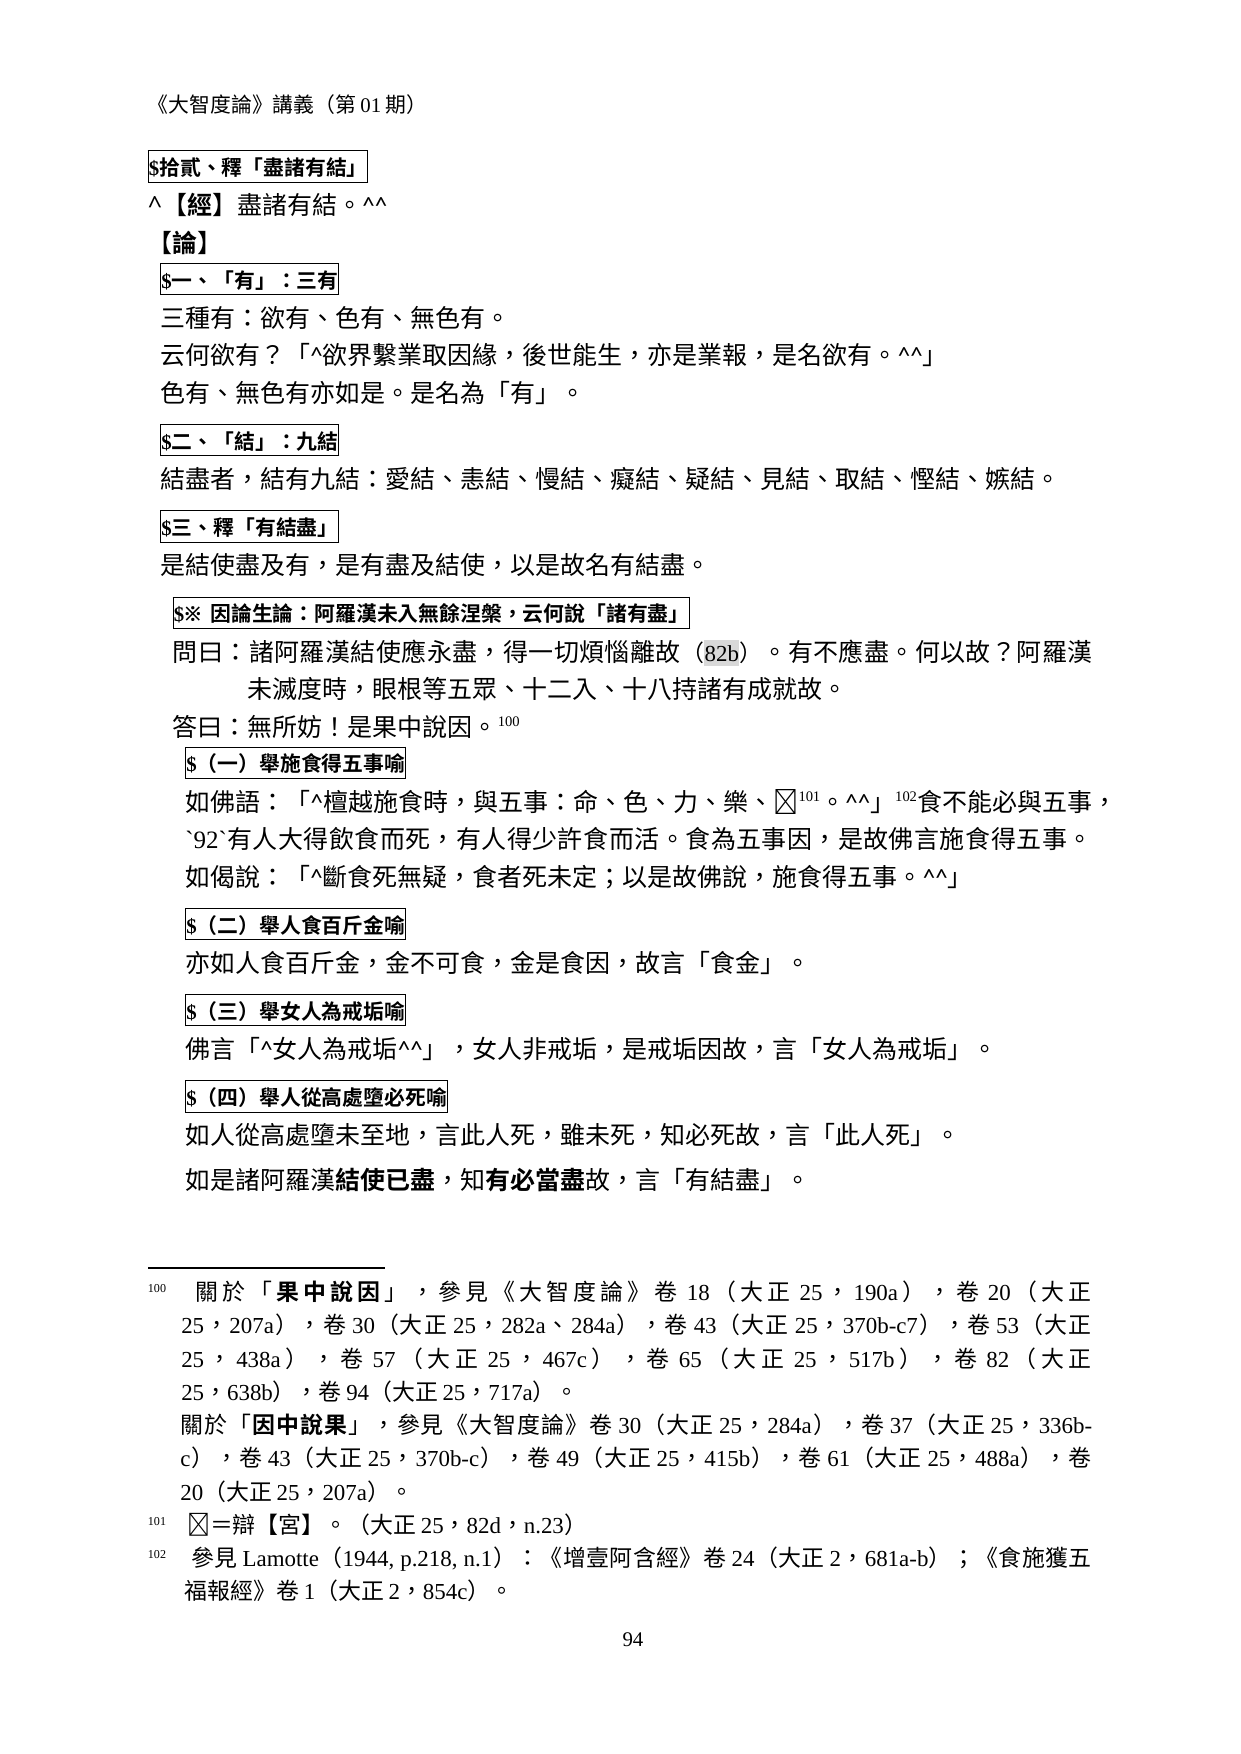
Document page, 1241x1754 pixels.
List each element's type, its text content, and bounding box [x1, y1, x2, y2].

text 色有、無色有亦如是。是名為「有」。 [160, 373, 1092, 410]
text 佛言「^女人為戒垢^^」，女人非戒垢，是戒垢因故，言「女人為戒垢」。 [185, 1029, 1092, 1066]
text 是結使盡及有，是有盡及結使，以是故名有結盡。 [160, 545, 1092, 583]
text ^【經】盡諸有結。^^ [148, 185, 1092, 223]
text 結盡者，結有九結：愛結、恚結、慢結、癡結、疑結、見結、取結、慳結、嫉結。 [160, 459, 1092, 496]
text 問曰：諸阿羅漢結使應永盡，得一切煩惱離故（82b）。有不應盡。何以故？阿羅漢未滅度時，眼根等五眾、十二入、十八持諸有成就故。 [173, 631, 1092, 706]
text 如是諸阿羅漢結使已盡，知有必當盡故，言「有結盡」。 [185, 1160, 1092, 1198]
text $※ 因論生論：阿羅漢未入無餘涅槃，云何說「諸有盡」 [173, 594, 1092, 631]
text 云何欲有？「^欲界繫業取因緣，後世能生，亦是業報，是名欲有。^^」 [160, 335, 1092, 373]
text $一、「有」：三有 [160, 260, 1092, 298]
text $（四）舉人從高處墮必死喻 [185, 1078, 1092, 1115]
text 如人從高處墮未至地，言此人死，雖未死，知必死故，言「此人死」。 [185, 1115, 1092, 1153]
text 答曰：無所妨！是果中說因。 [173, 706, 1092, 744]
text 三種有：欲有、色有、無色有。 [160, 298, 1092, 335]
text $（二）舉人食百斤金喻 [185, 905, 1092, 943]
text $（三）舉女人為戒垢喻 [185, 991, 1092, 1029]
text $三、釋「有結盡」 [160, 508, 1092, 545]
text 如佛語：「^檀越施食時，與五事：命、色、力、樂、𥊳。^^」食不能必與五事，`92`有人大得飲食而死，有人得少許食而活。食為五事因，是故佛言施食得五事。如偈說：「^斷食死無疑，食者死未定；以是故佛說，施食得五事。^^」 [185, 781, 1092, 894]
text 【論】 [148, 223, 1092, 260]
text $拾貳、釋「盡諸有結」 [148, 148, 1092, 185]
text $二、「結」：九結 [160, 421, 1092, 459]
text $（一）舉施食得五事喻 [185, 744, 1092, 781]
text 亦如人食百斤金，金不可食，金是食因，故言「食金」。 [185, 943, 1092, 980]
